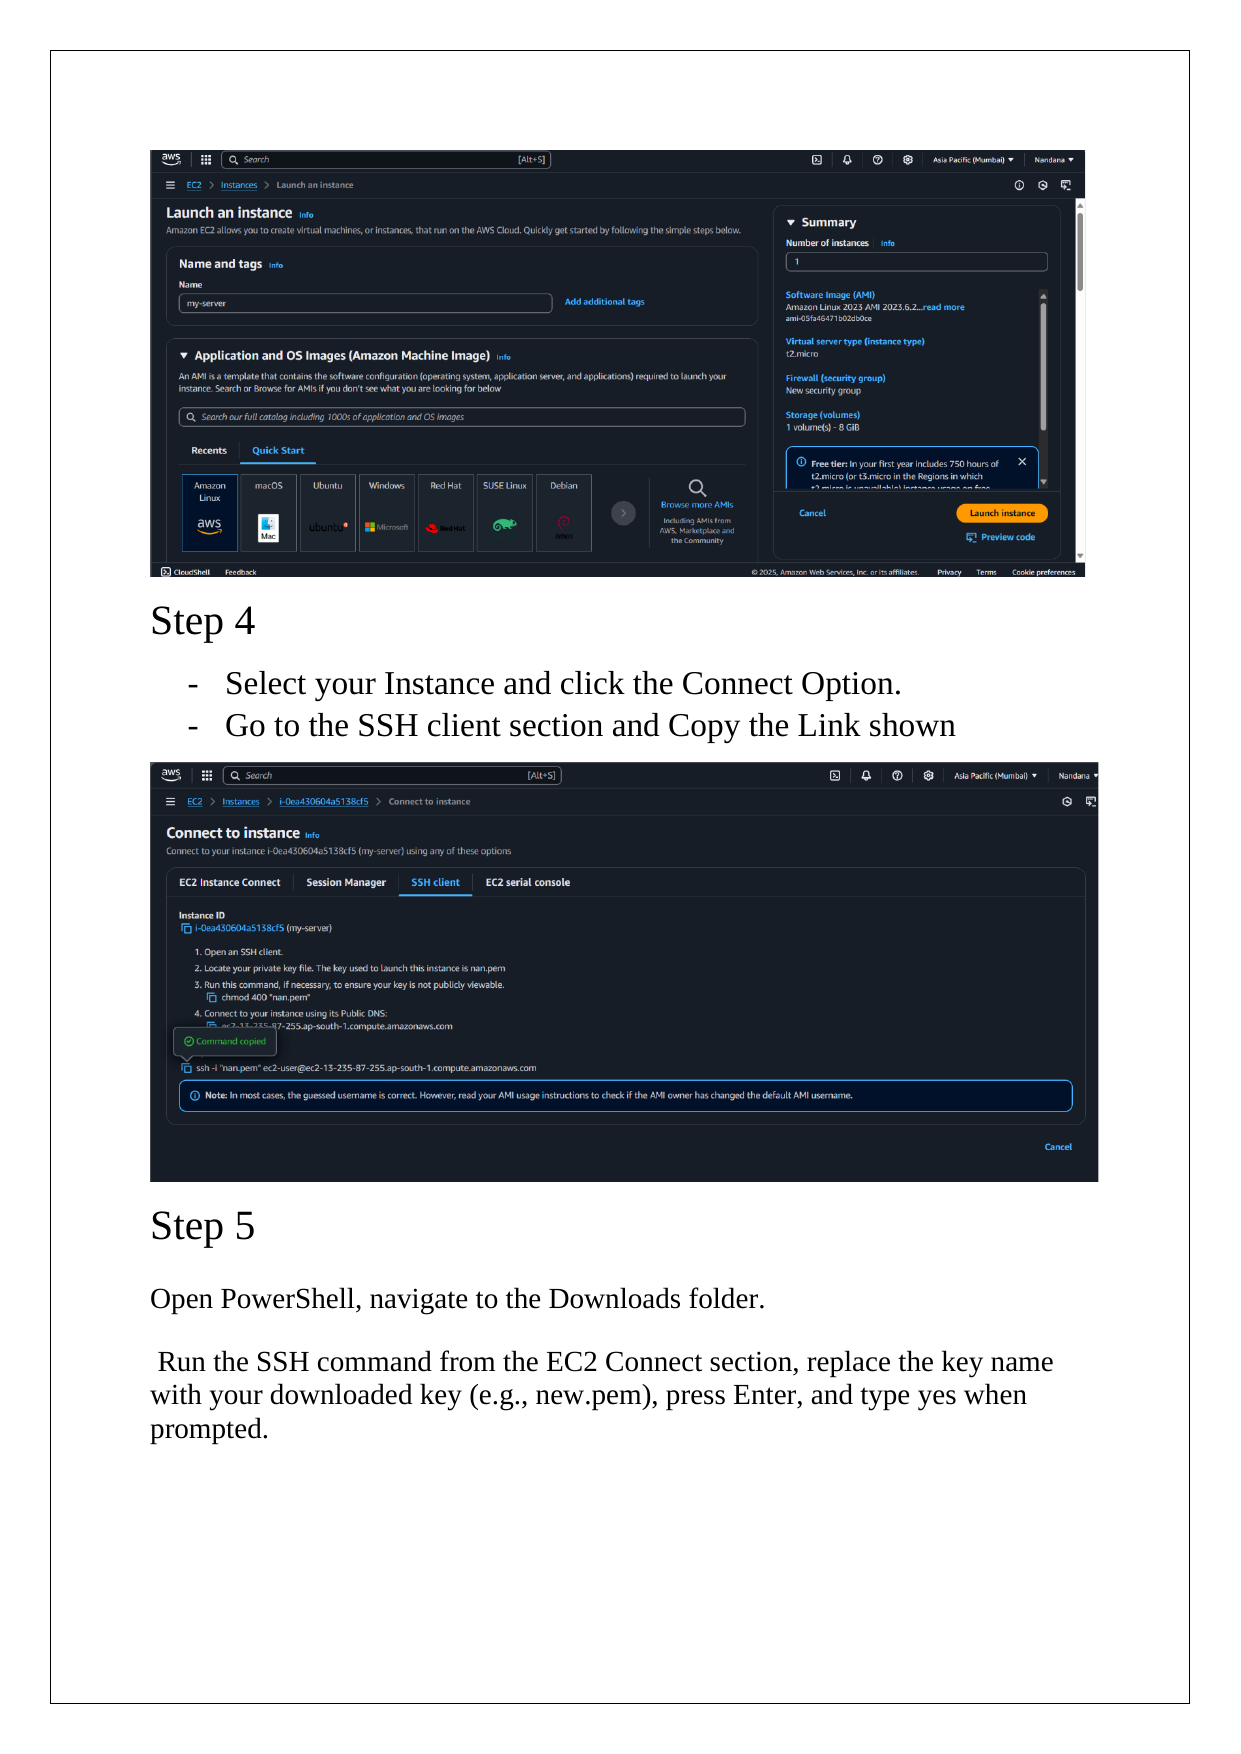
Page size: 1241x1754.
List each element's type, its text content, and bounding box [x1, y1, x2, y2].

picture [150, 150, 1085, 577]
picture [150, 762, 1099, 1182]
text Step 5 [150, 1200, 1090, 1248]
list Select your Instance and click the Connect Option. [187, 663, 1090, 702]
list Go to the SSH client section and Copy the Link shown [187, 705, 1090, 743]
text Run the SSH command from the EC2 Connect section, replace the key name with your downloaded key (e.g., new.pem), press Enter, and type yes when prompted. [150, 1344, 1090, 1444]
text Open PowerShell, navigate to the Downloads folder. [150, 1281, 1090, 1315]
text Step 4 [150, 595, 1090, 643]
